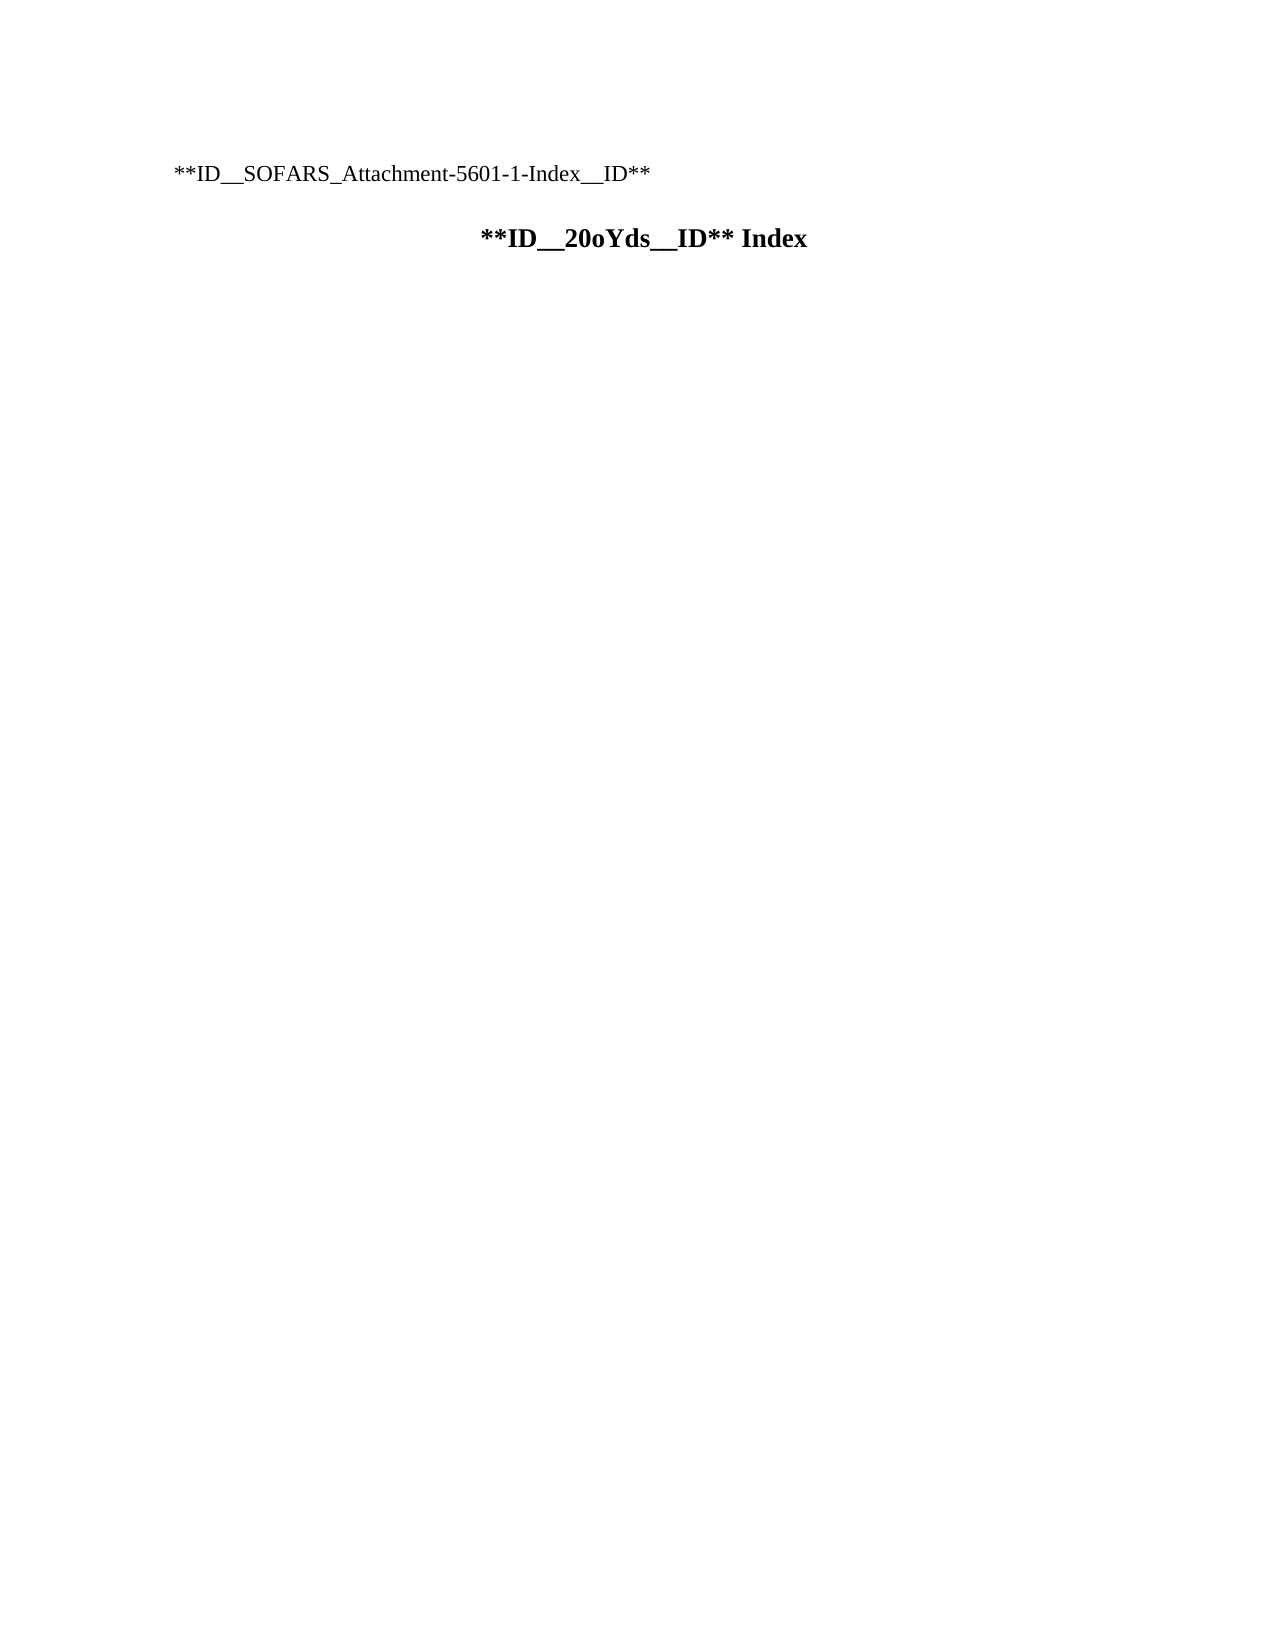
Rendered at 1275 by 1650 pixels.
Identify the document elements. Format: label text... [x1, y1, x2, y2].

text **ID__SOFARS_Attachment-5601-1-Index__ID** [163, 150, 1135, 197]
subtitle **ID__20oYds__ID** Index [162, 222, 1125, 253]
